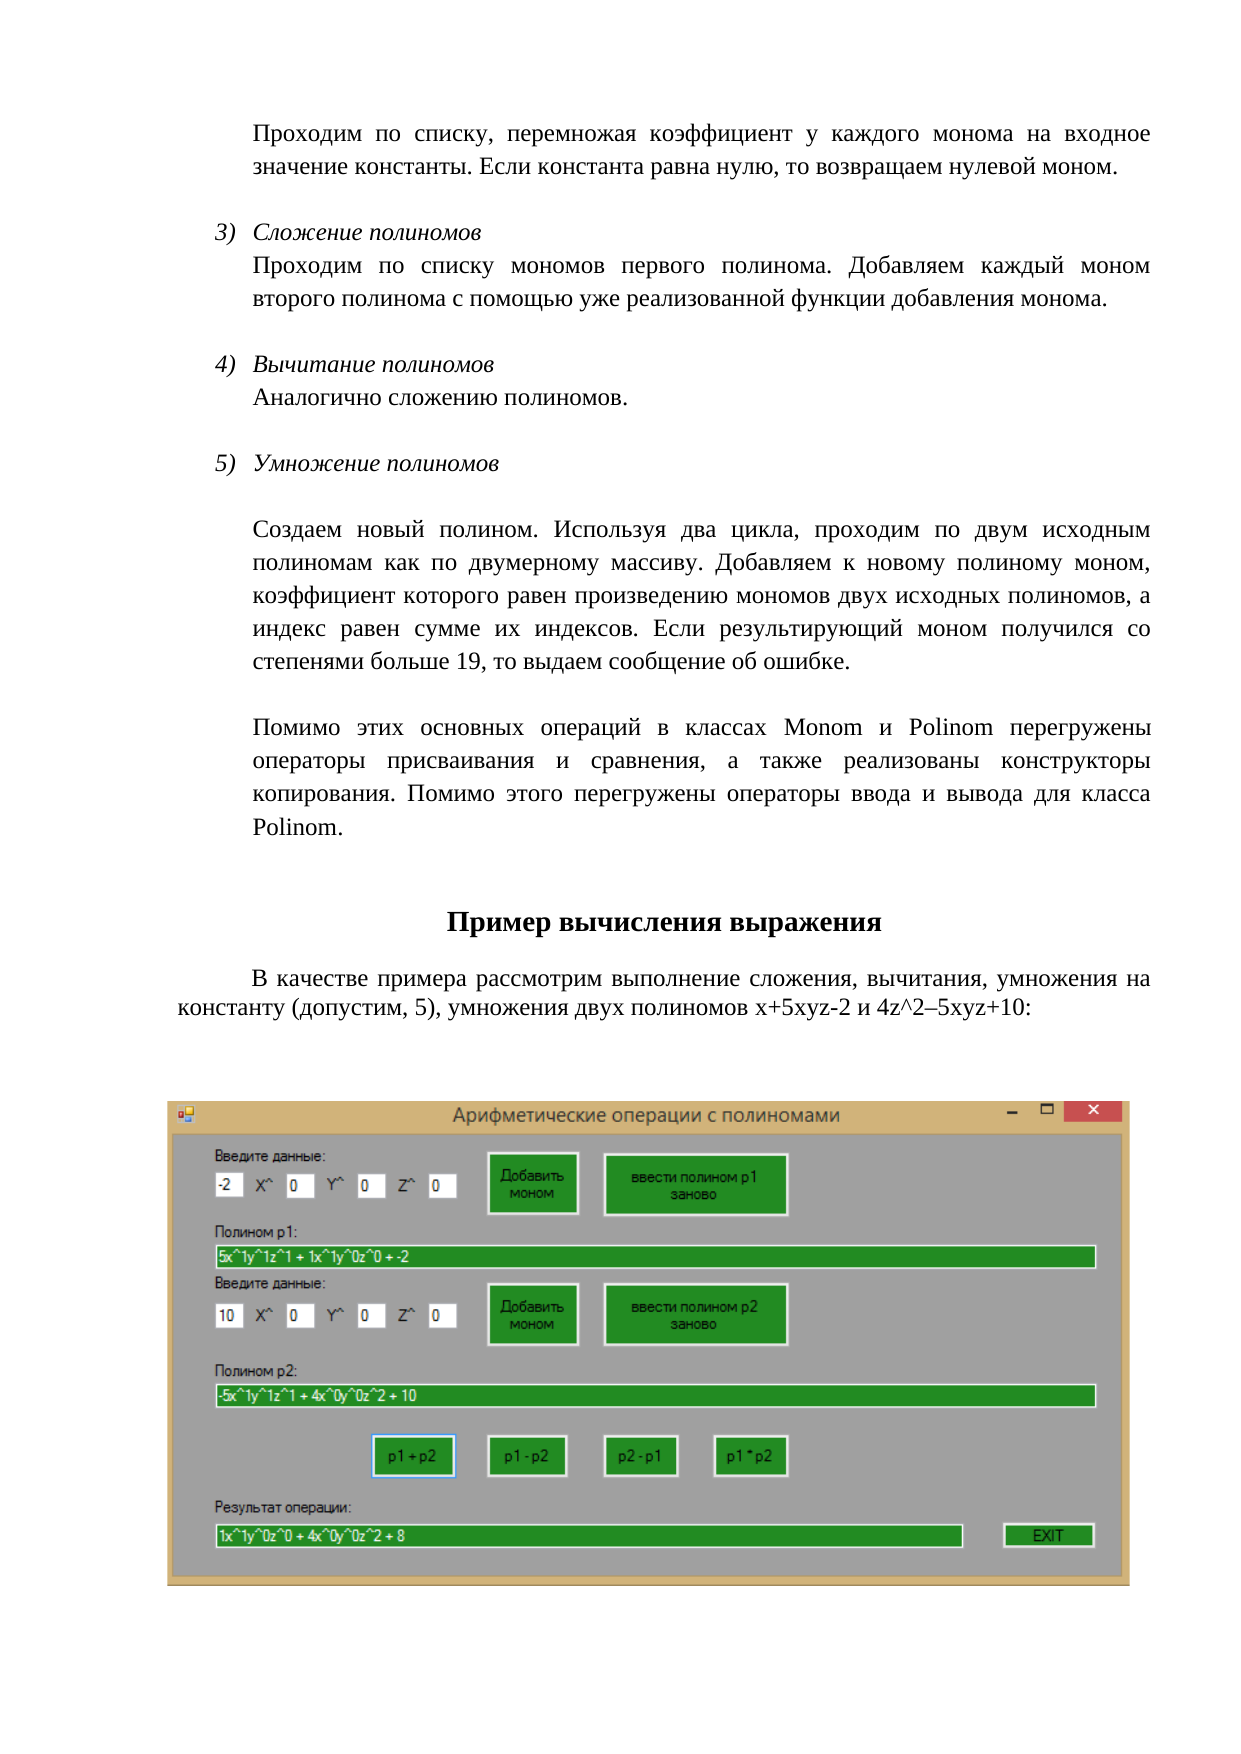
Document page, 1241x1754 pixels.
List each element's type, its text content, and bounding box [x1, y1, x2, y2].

list Проходим по списку мономов первого полинома. Добавляем каждый моном второго полинома с помощью уже реализованной функции добавления монома. [252, 250, 1152, 312]
text В качестве примера рассмотрим выполнение сложения, вычитания, умножения на константу (допустим, 5), умножения двух полиномов x+5xyz-2 и 4z^2–5xyz+10: [177, 963, 1152, 1021]
list Создаем новый полином. Используя два цикла, проходим по двум исходным полиномам как по двумерному массиву. Добавляем к новому полиному моном, коэффициент которого равен произведению мономов двух исходных полиномов, а индекс равен сумме их индексов. Если результирующий моном получился со степенями больше 19, то выдаем сообщение об ошибке. [252, 514, 1152, 675]
list Аналогично сложению полиномов. [252, 382, 1152, 411]
list Вычитание полиномов [215, 349, 1152, 378]
list Сложение полиномов [215, 217, 1152, 246]
list Умножение полиномов [215, 448, 1152, 477]
picture [167, 1101, 1130, 1586]
text Пример вычисления выражения [177, 865, 1152, 937]
list Проходим по списку, перемножая коэффициент у каждого монома на входное значение константы. Если константа равна нулю, то возвращаем нулевой моном. [252, 118, 1152, 180]
list Помимо этих основных операций в классах Monom и Polinom перегружены операторы присваивания и сравнения, а также реализованы конструкторы копирования. Помимо этого перегружены операторы ввода и вывода для класса Polinom. [252, 712, 1152, 840]
